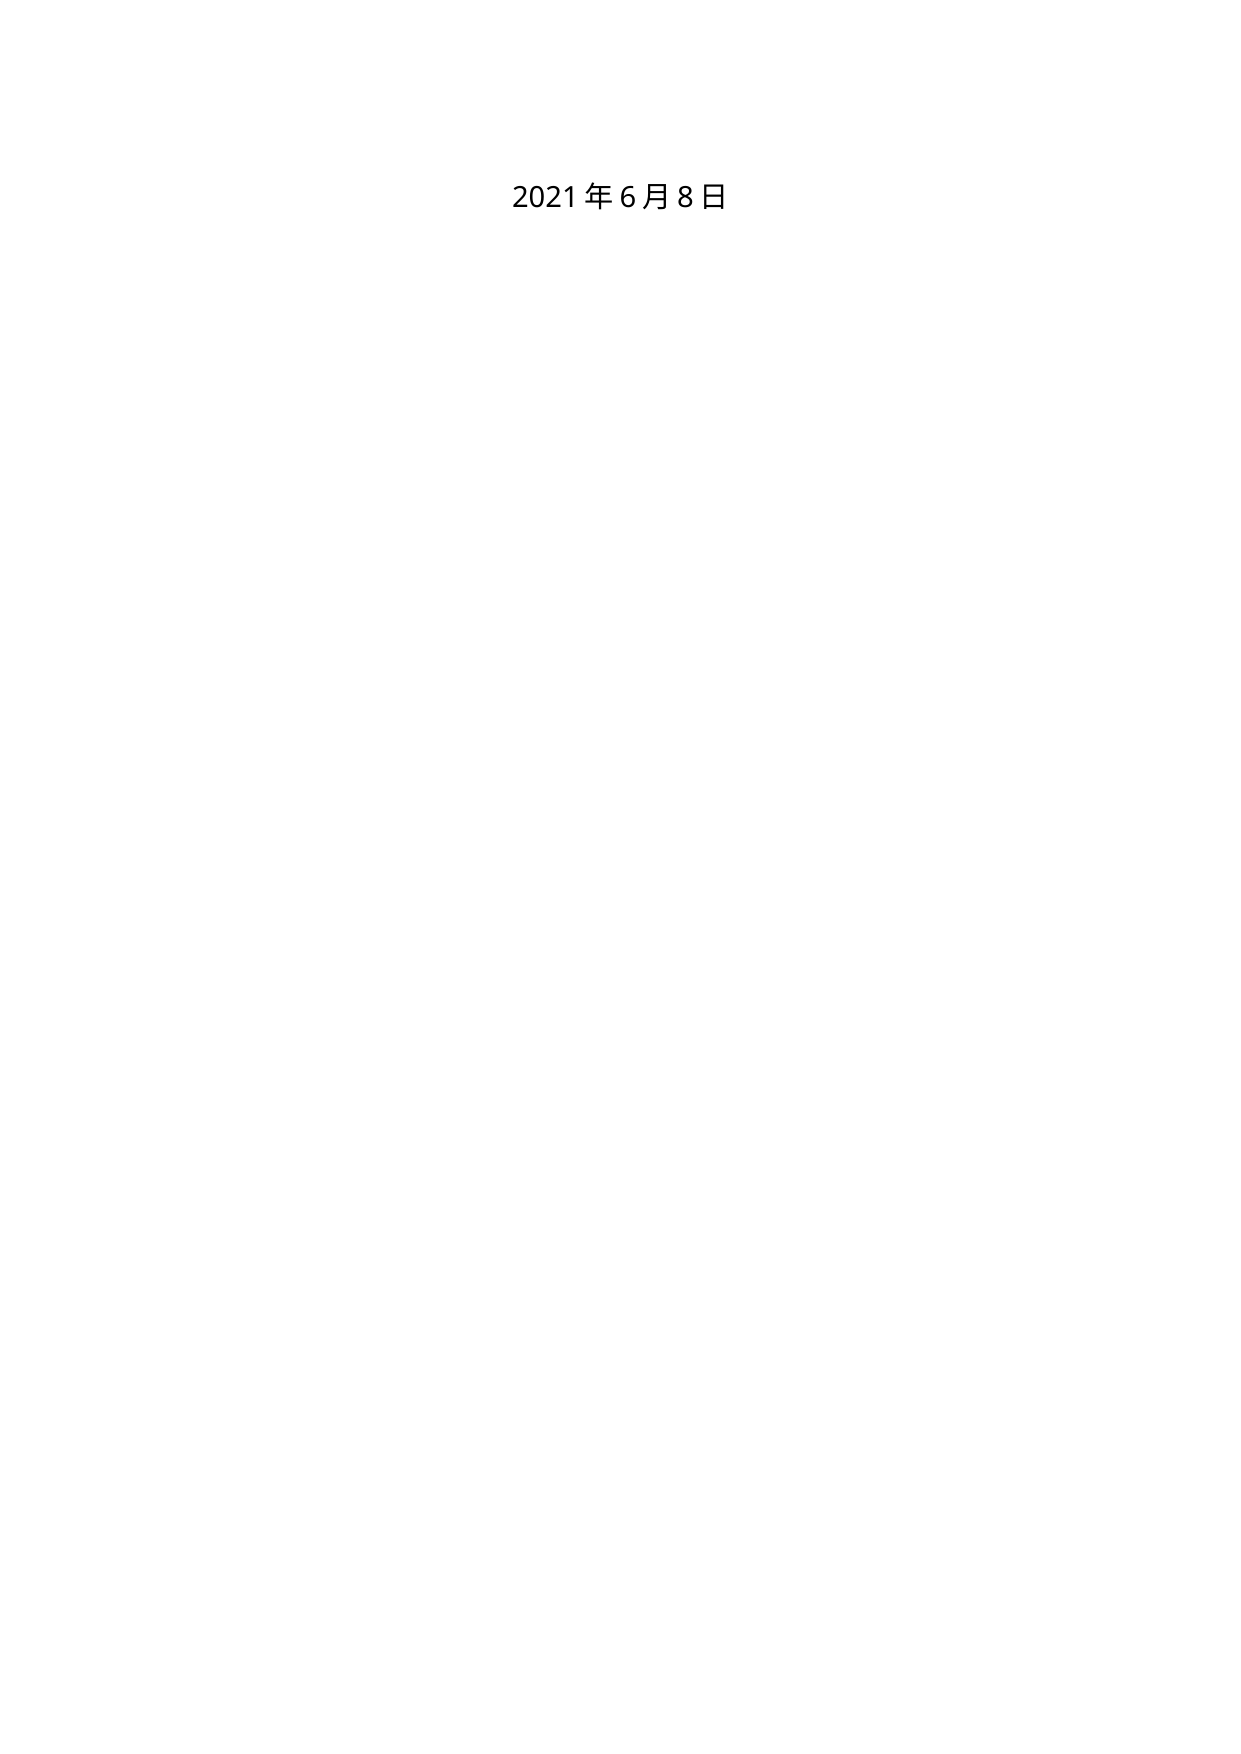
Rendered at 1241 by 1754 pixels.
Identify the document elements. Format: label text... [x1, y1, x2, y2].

text 2021年6月8日 [187, 162, 1053, 227]
